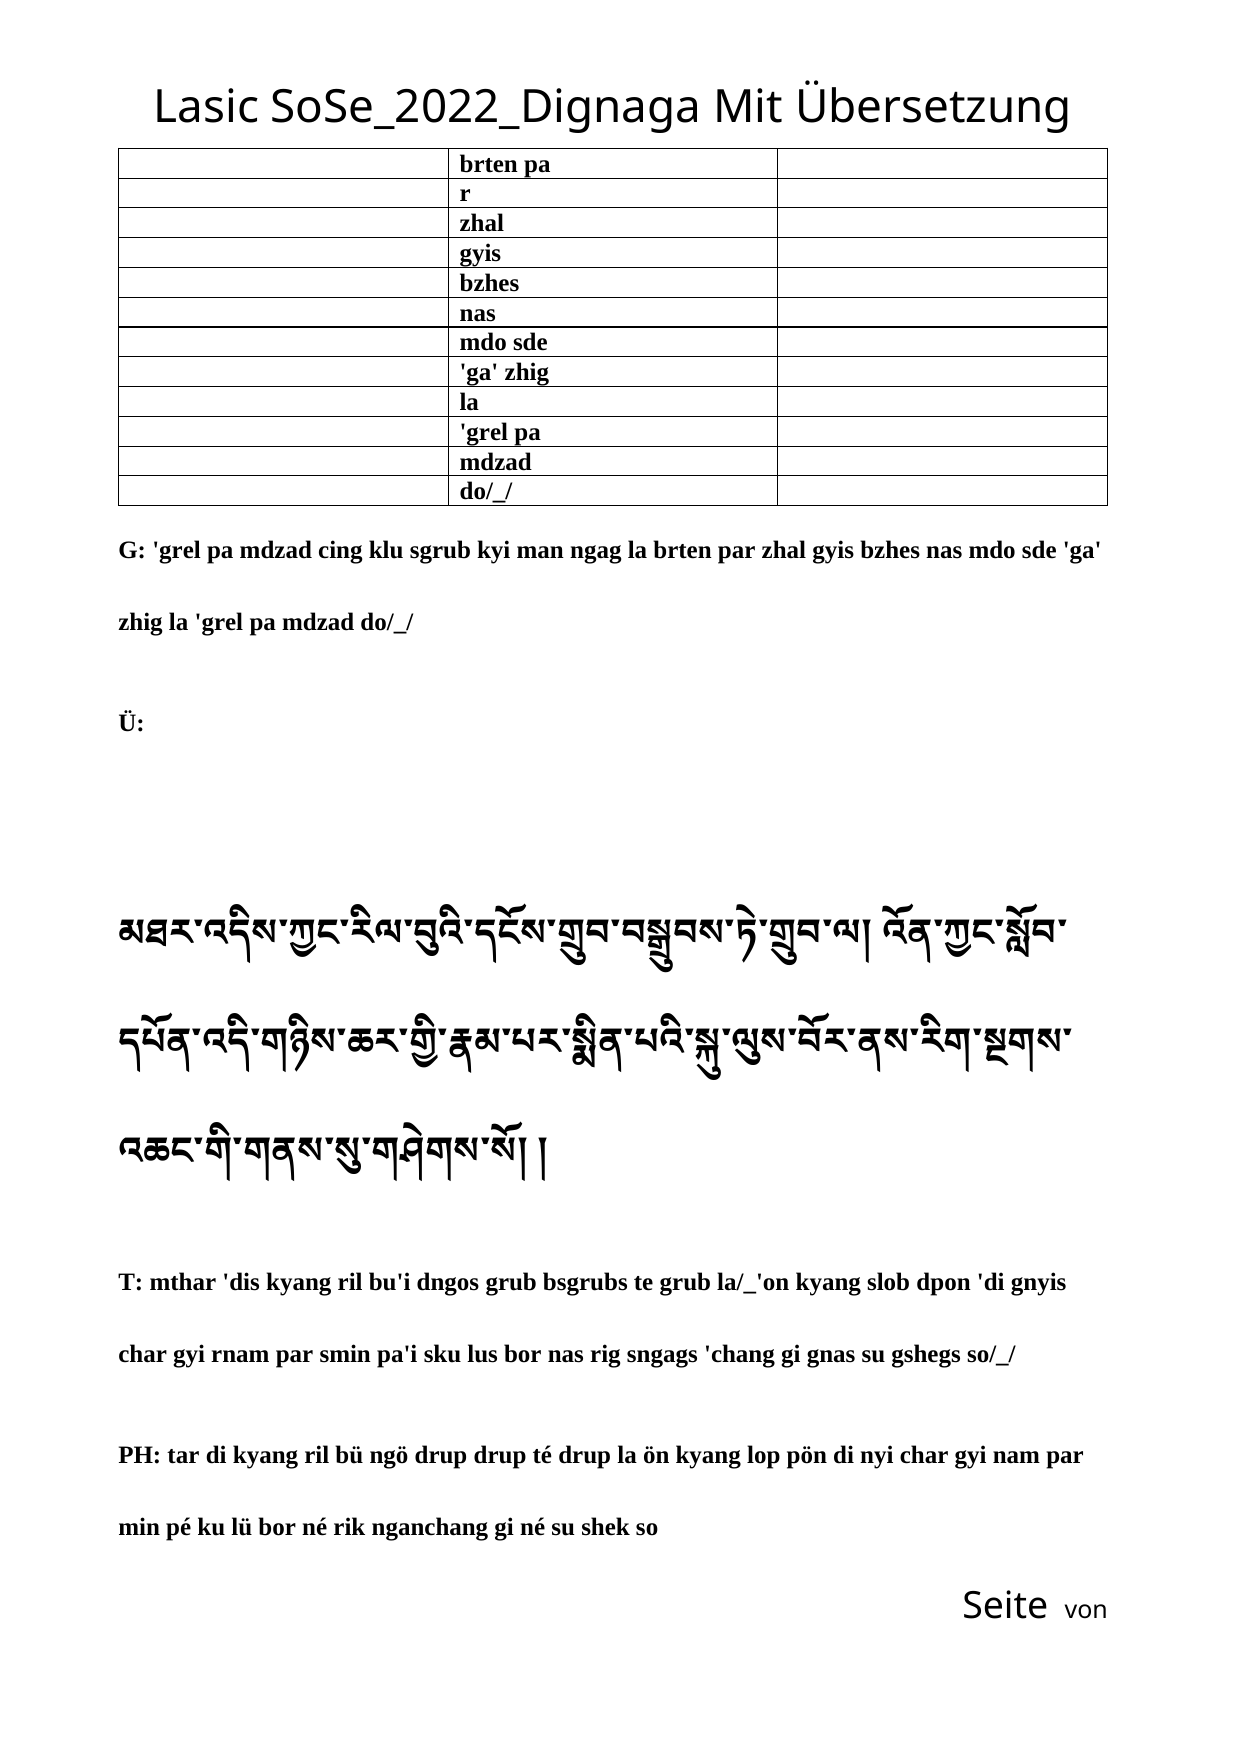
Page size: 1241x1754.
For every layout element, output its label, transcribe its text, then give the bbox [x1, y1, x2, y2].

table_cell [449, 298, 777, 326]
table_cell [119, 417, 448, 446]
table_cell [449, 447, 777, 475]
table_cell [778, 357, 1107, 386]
text མཐར་འདིས་ཀྱང་རིལ་བུའི་དངོས་གྲུབ་བསྒྲུབས་ཏེ་གྲུབ་ལ། འོན་ཀྱང་སློབ་དཔོན་འདི་གཉིས་ཆར་གྱི་རྣམ་པར་སྨིན་པའི་སྐུ་ལུས་བོར་ནས་རིག་སྔགས་འཆང་གི་གནས་སུ་གཤེགས་སོ། ། [118, 910, 1107, 1172]
text Ü: [118, 708, 1107, 737]
text G: 'grel pa mdzad cing klu sgrub kyi man ngag la brten par zhal gyis bzhes nas mdo sde 'ga' zhig la 'grel pa mdzad do/_/ [118, 535, 1107, 636]
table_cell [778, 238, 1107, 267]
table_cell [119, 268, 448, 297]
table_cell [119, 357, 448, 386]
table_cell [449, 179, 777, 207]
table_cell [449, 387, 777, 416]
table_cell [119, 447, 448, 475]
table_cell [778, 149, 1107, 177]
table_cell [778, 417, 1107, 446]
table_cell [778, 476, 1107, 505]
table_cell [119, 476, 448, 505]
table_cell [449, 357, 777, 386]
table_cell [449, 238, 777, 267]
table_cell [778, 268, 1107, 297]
text T: mthar 'dis kyang ril bu'i dngos grub bsgrubs te grub la/_'on kyang slob dpon 'di gnyis char gyi rnam par smin pa'i sku lus bor nas rig sngags 'chang gi gnas su gshegs so/_/ [118, 1267, 1107, 1368]
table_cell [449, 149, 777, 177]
text PH: tar di kyang ril bü ngö drup drup té drup la ön kyang lop pön di nyi char gyi nam par min pé ku lü bor né rik nganchang gi né su shek so [118, 1440, 1107, 1541]
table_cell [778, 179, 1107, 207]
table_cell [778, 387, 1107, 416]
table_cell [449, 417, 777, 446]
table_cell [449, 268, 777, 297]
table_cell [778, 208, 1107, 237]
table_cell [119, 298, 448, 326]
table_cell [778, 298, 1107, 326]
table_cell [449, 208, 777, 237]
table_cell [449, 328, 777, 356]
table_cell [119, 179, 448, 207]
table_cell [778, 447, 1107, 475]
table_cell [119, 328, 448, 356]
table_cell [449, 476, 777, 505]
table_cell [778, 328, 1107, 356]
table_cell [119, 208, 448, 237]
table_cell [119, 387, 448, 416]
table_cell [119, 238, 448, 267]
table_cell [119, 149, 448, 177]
